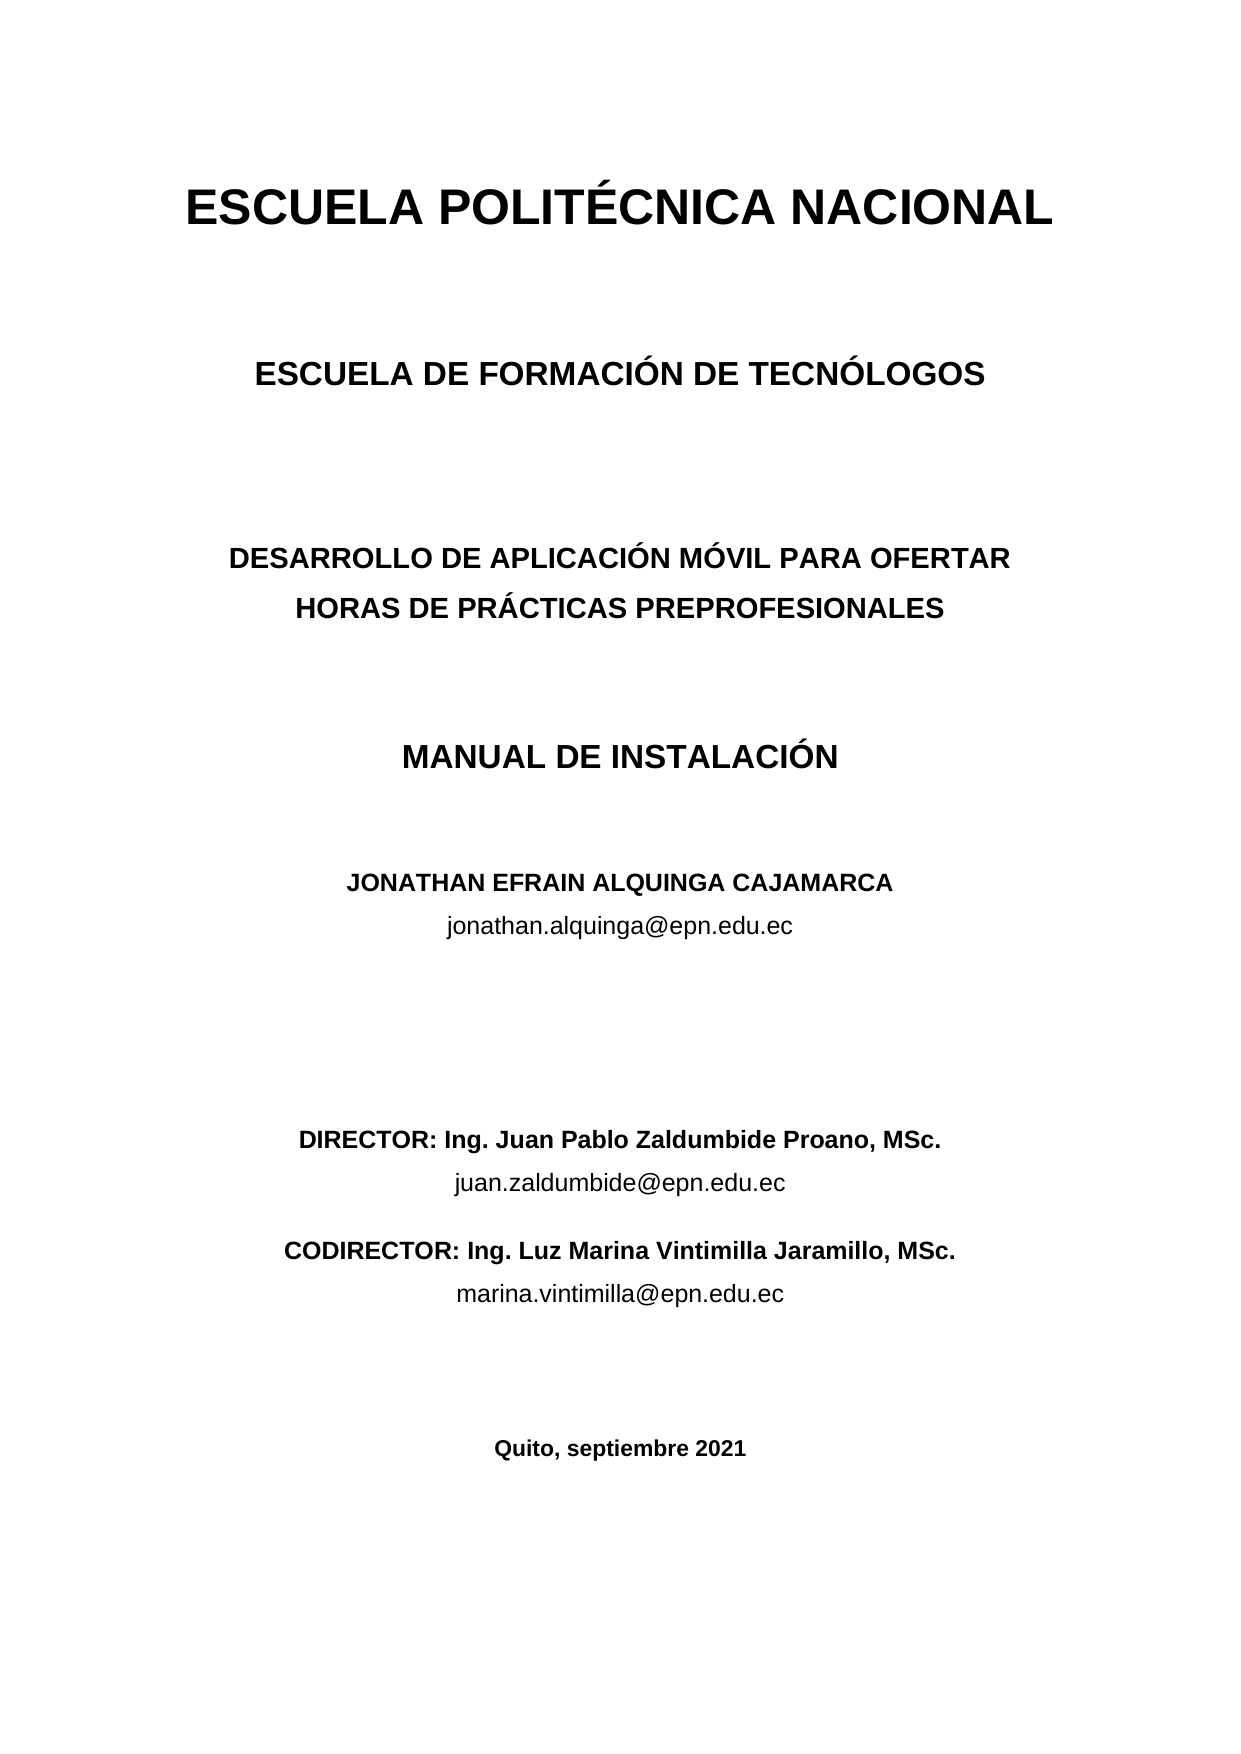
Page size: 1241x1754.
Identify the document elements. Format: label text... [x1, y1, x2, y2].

text Quito, septiembre 2021 [177, 1435, 1063, 1461]
text CODIRECTOR: Ing. Luz Marina Vintimilla Jaramillo, MSc. [177, 1236, 1063, 1265]
text juan.zaldumbide@epn.edu.ec [177, 1168, 1063, 1197]
text DIRECTOR: Ing. Juan Pablo Zaldumbide Proano, MSc. [177, 1125, 1063, 1154]
text JoNATHAN EFRAIN ALQUINGA CAJAMARCA [177, 868, 1063, 896]
text DESARROLLO DE APLICACIÓN MÓVIL PARA OFERTAR HORAS DE PRÁCTICAS PREPROFESIONALES [177, 541, 1063, 625]
text MANUAL DE INSTALACIÓN [177, 737, 1063, 776]
text marina.vintimilla@epn.edu.ec [177, 1279, 1063, 1308]
text ESCUELA DE FORMACIÓN DE TECNÓLOGOS [177, 354, 1063, 393]
text ESCUELA POLITÉCNICA NACIONAL [177, 177, 1063, 235]
text jonathan.alquinga@epn.edu.ec [177, 911, 1063, 939]
